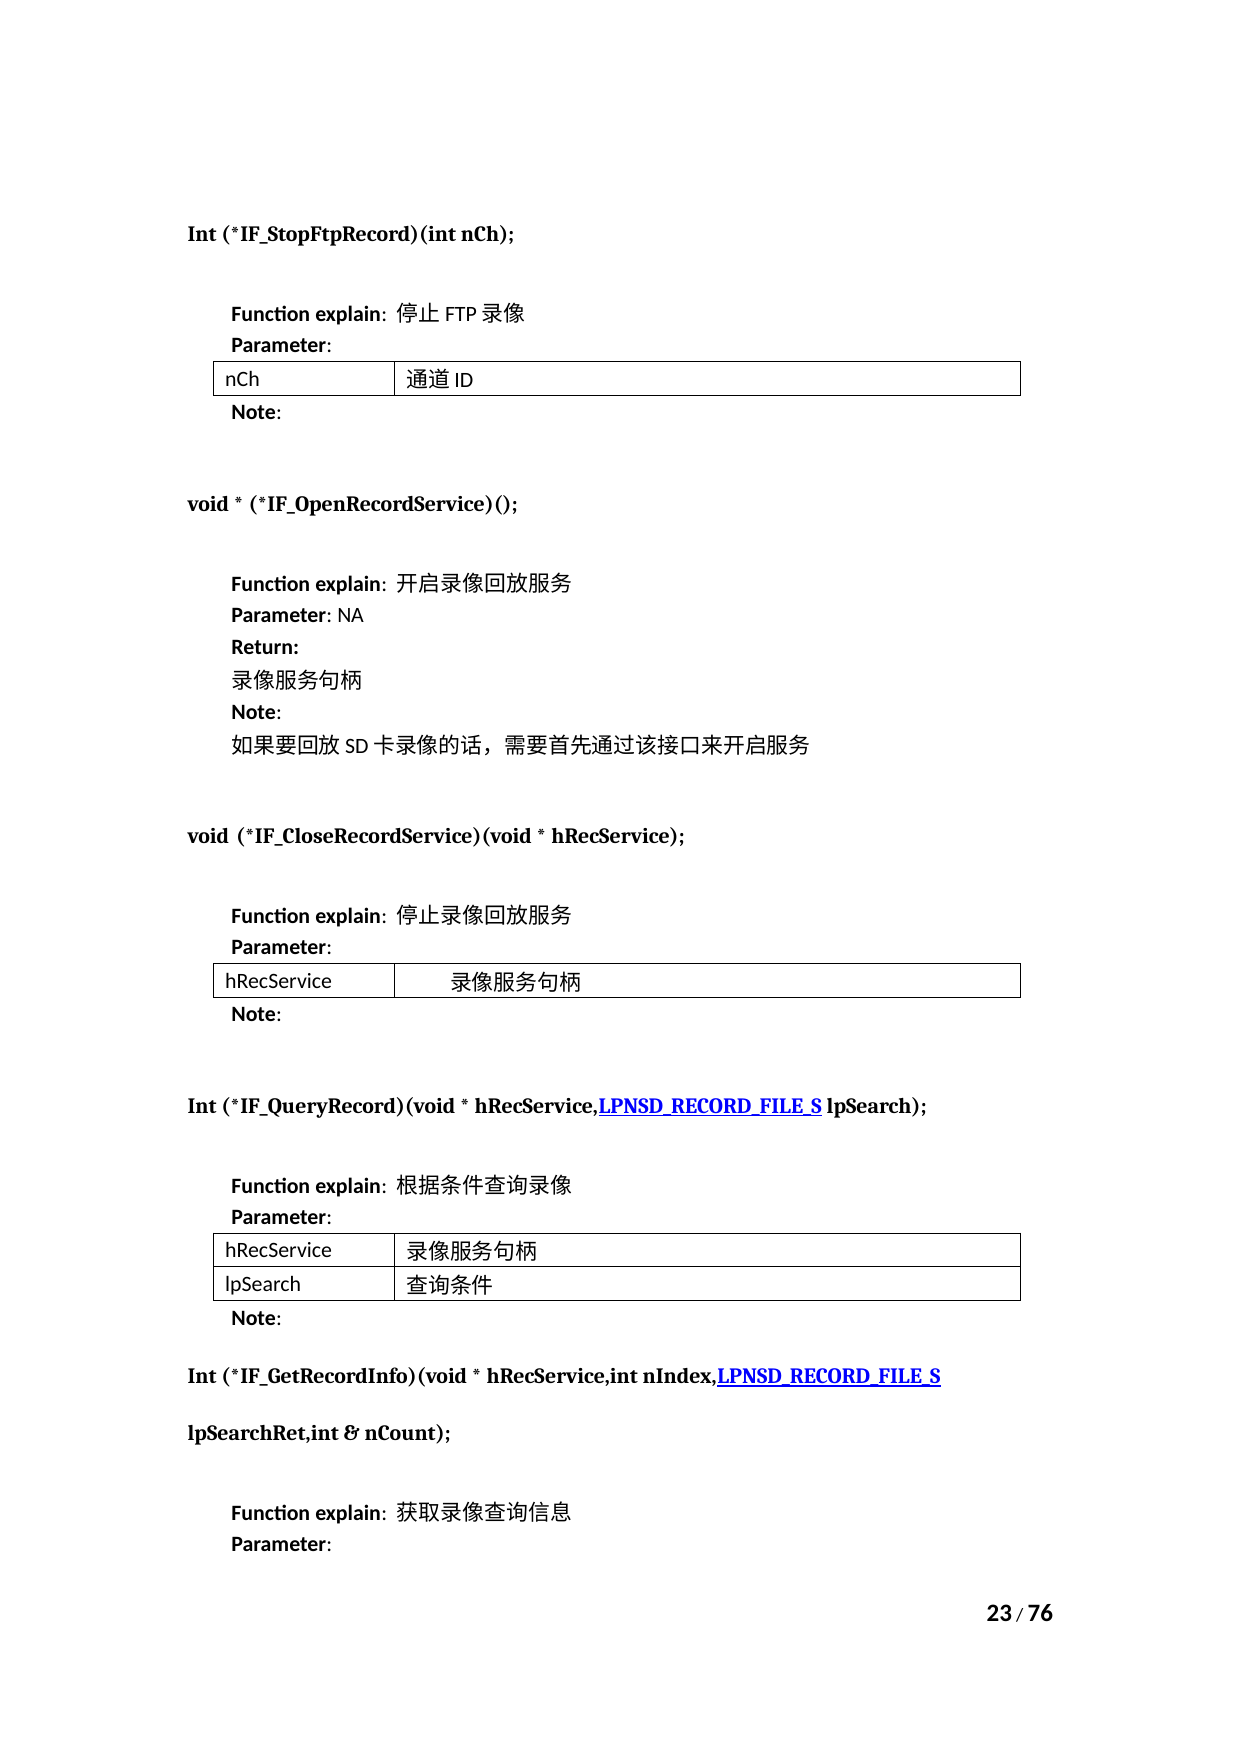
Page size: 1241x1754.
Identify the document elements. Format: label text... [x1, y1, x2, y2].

subtitle Int (*IF_StopFtpRecord)(int nCh); [187, 218, 1053, 251]
text 如果要回放SD卡录像的话，需要首先通过该接口来开启服务 [187, 728, 1053, 761]
text Note: [187, 1301, 1053, 1333]
text Note: [187, 396, 1053, 428]
subtitle Int (*IF_QueryRecord)(void * hRecService,LPNSD_RECORD_FILE_S lpSearch); [187, 1090, 1053, 1122]
table_header 通道ID [395, 362, 1020, 394]
text Function explain: 停止录像回放服务 [187, 898, 1053, 931]
table_cell 查询条件 [395, 1267, 1020, 1300]
table_header hRecService [214, 964, 394, 997]
table_header 录像服务句柄 [395, 964, 1020, 997]
text Parameter: NA [187, 598, 1053, 631]
text Function explain: 根据条件查询录像 [187, 1168, 1053, 1200]
text Parameter: [187, 931, 1053, 963]
subtitle void (*IF_CloseRecordService)(void * hRecService); [187, 820, 1053, 853]
text Function explain: 停止FTP录像 [187, 296, 1053, 328]
subtitle Int (*IF_GetRecordInfo)(void * hRecService,int nIndex,LPNSD_RECORD_FILE_S lpSearchRet,int & nCount); [187, 1360, 1053, 1449]
text Function explain: 开启录像回放服务 [187, 566, 1053, 598]
text Parameter: [187, 1527, 1053, 1559]
text 录像服务句柄 [187, 663, 1053, 696]
table_header 录像服务句柄 [395, 1234, 1020, 1266]
table_header hRecService [214, 1234, 394, 1266]
text Note: [187, 998, 1053, 1030]
text Return: [187, 631, 1053, 663]
text Function explain: 获取录像查询信息 [187, 1494, 1053, 1527]
text Parameter: [187, 328, 1053, 361]
subtitle void * (*IF_OpenRecordService)(); [187, 488, 1053, 520]
table_cell lpSearch [214, 1267, 394, 1300]
text Parameter: [187, 1200, 1053, 1233]
table_header nCh [214, 362, 394, 394]
text Note: [187, 696, 1053, 728]
